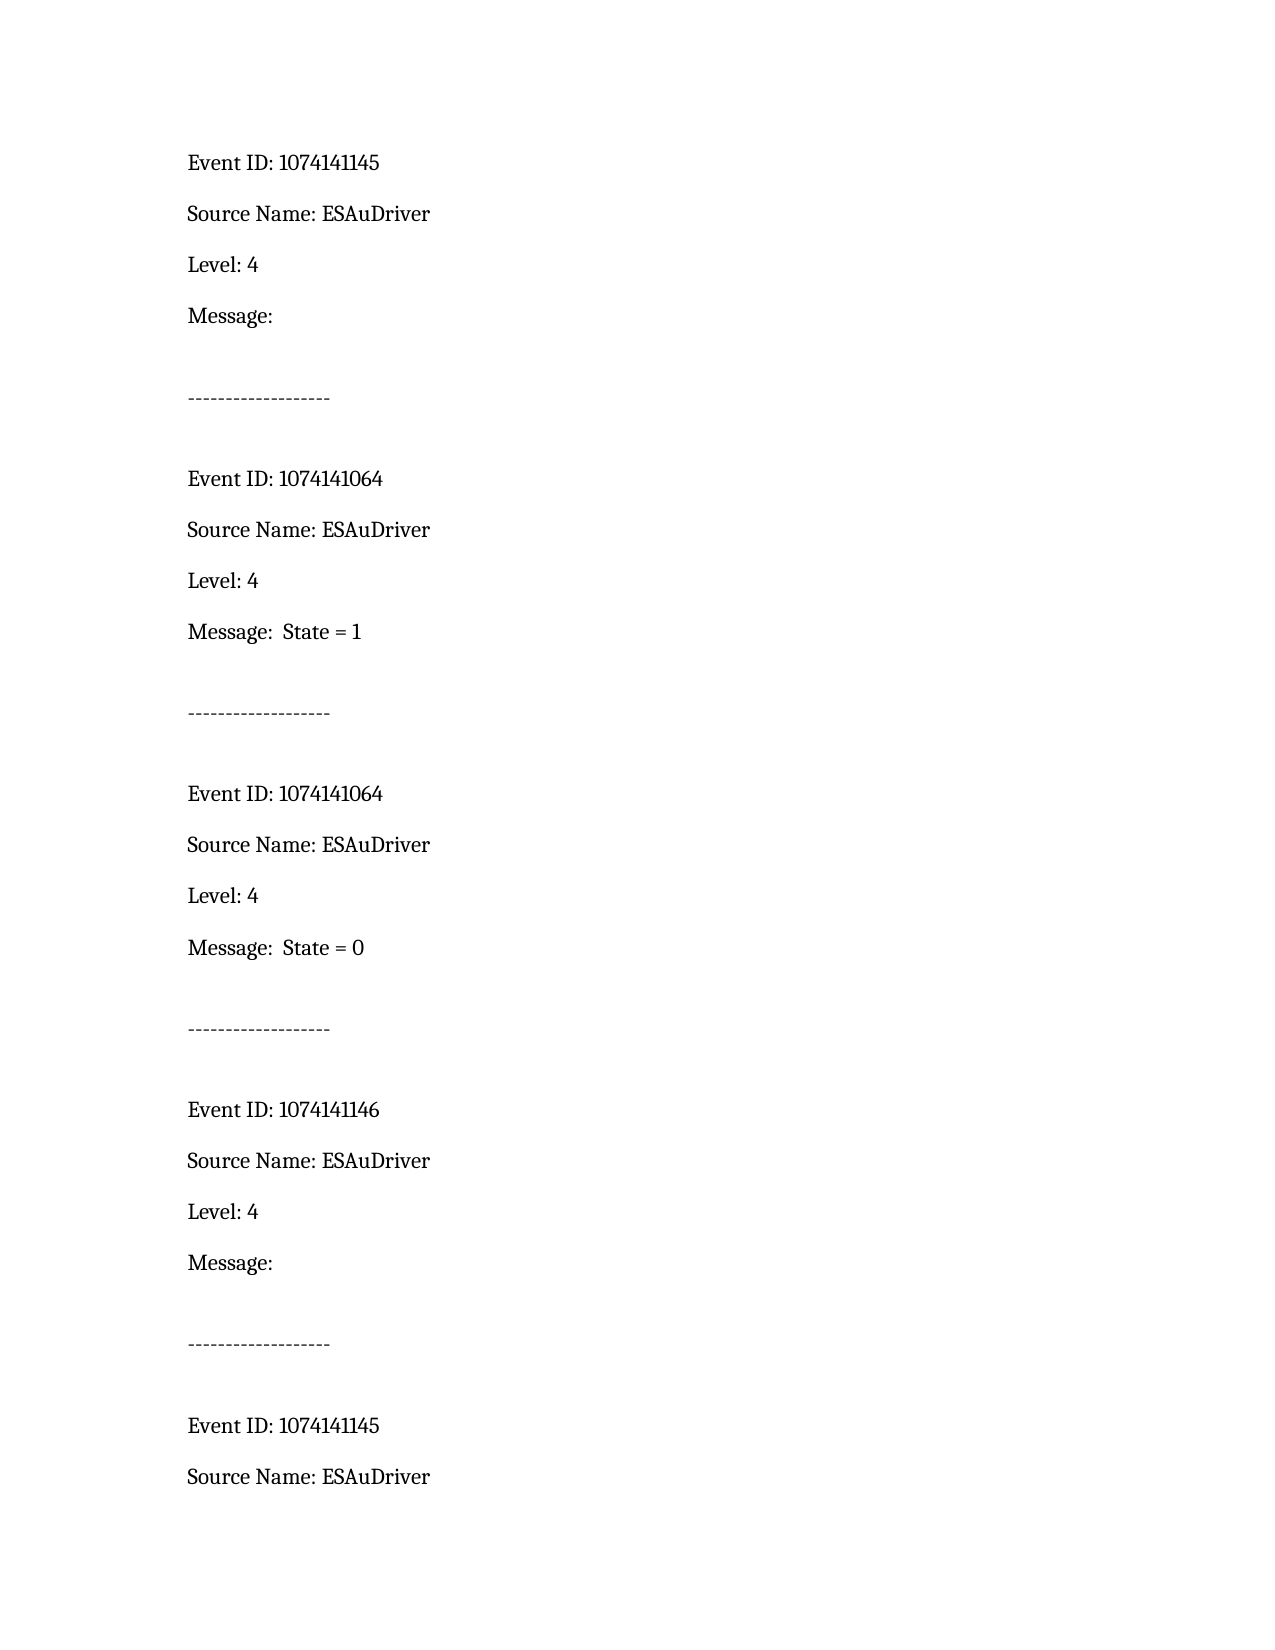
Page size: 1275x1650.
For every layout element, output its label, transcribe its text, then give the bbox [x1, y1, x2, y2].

text Message: [187, 303, 1087, 329]
text Source Name: ESAuDriver [187, 1463, 1087, 1490]
text Message: [187, 1250, 1087, 1276]
text Source Name: ESAuDriver [187, 201, 1087, 227]
text Level: 4 [187, 568, 1087, 594]
text Source Name: ESAuDriver [187, 832, 1087, 859]
text ------------------- [187, 985, 1087, 1072]
text Event ID: 1074141145 [187, 1412, 1087, 1439]
text Event ID: 1074141145 [187, 150, 1087, 176]
text ------------------- [187, 354, 1087, 441]
text Message: State = 1 [187, 619, 1087, 645]
text Level: 4 [187, 1199, 1087, 1225]
text Source Name: ESAuDriver [187, 517, 1087, 543]
text Source Name: ESAuDriver [187, 1148, 1087, 1174]
text Level: 4 [187, 883, 1087, 910]
text Event ID: 1074141146 [187, 1097, 1087, 1123]
text Event ID: 1074141064 [187, 466, 1087, 492]
text Level: 4 [187, 252, 1087, 278]
text ------------------- [187, 1301, 1087, 1388]
text Event ID: 1074141064 [187, 781, 1087, 808]
text ------------------- [187, 670, 1087, 757]
text Message: State = 0 [187, 934, 1087, 961]
